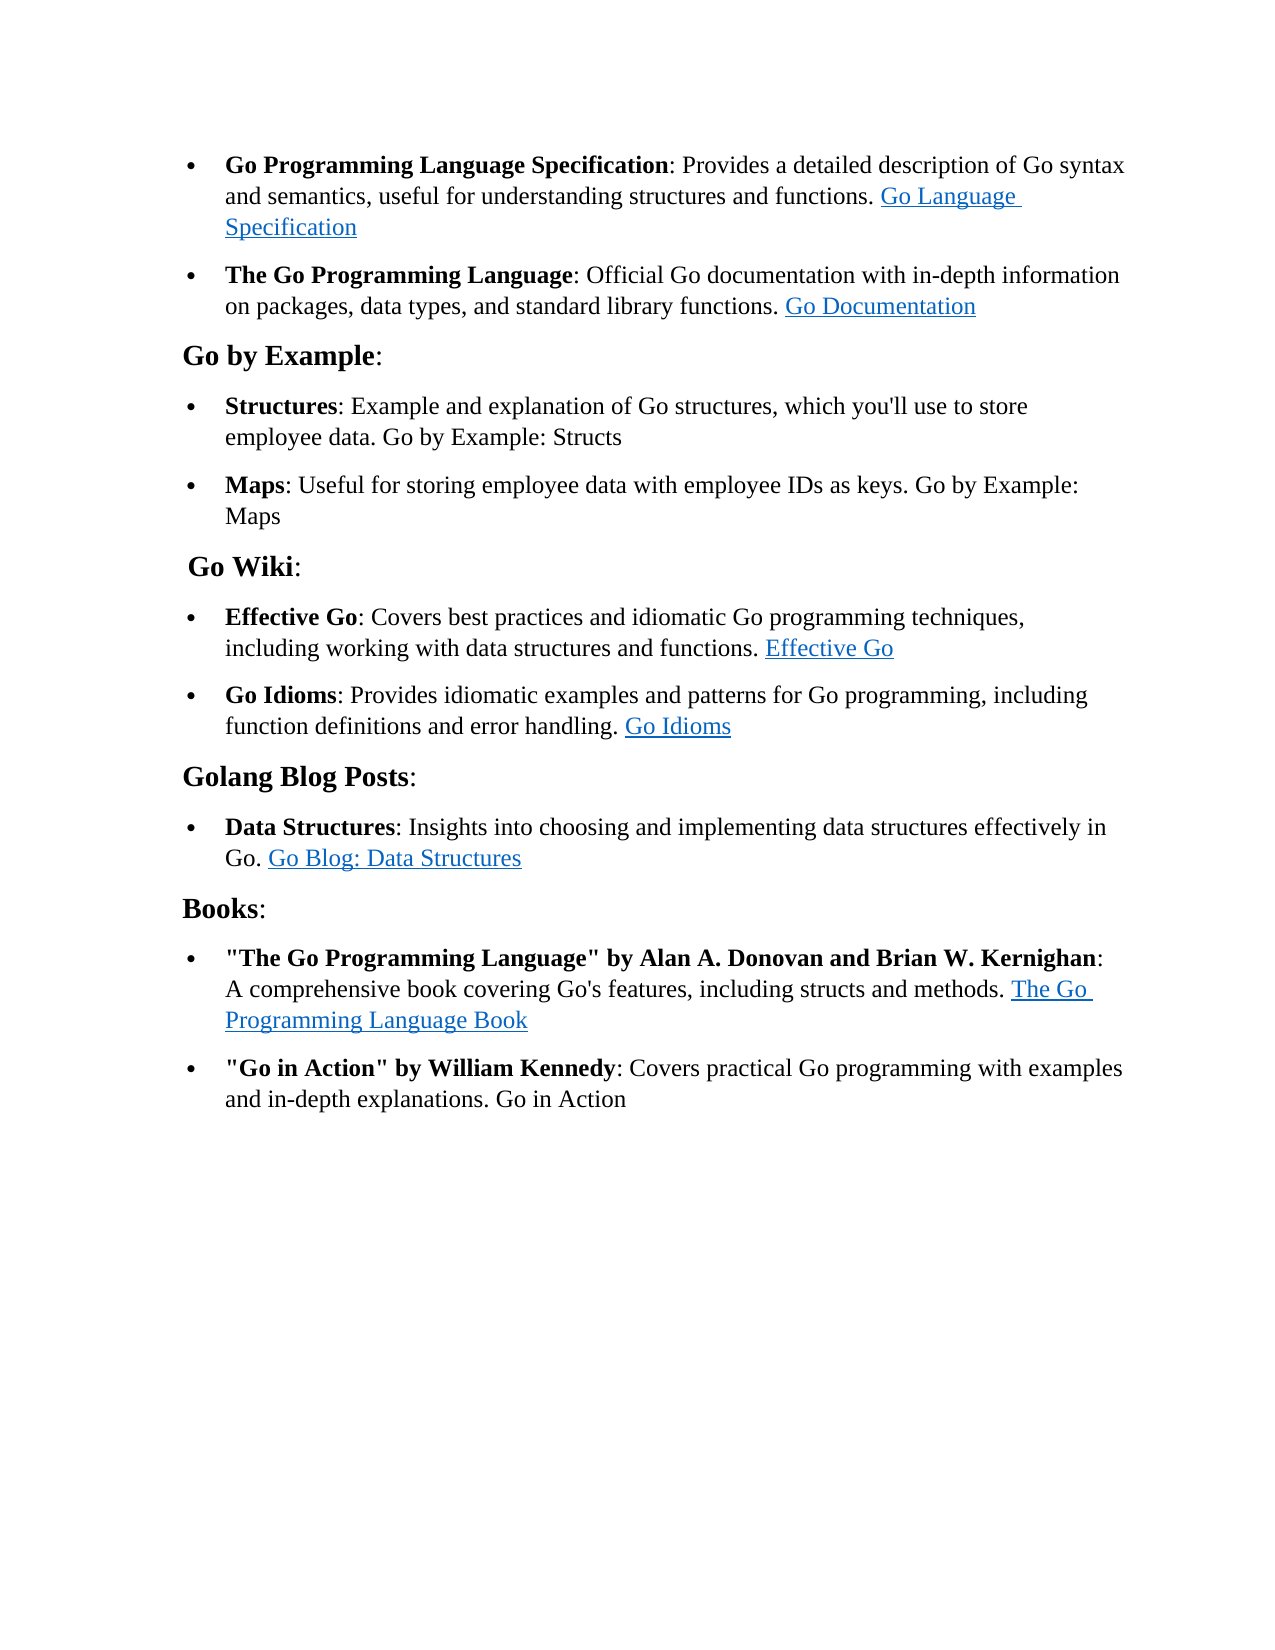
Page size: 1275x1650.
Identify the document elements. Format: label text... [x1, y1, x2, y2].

list Go Idioms: Provides idiomatic examples and patterns for Go programming, including function definitions and error handling. Go Idioms [187, 680, 1125, 740]
list Effective Go: Covers best practices and idiomatic Go programming techniques, including working with data structures and functions. Effective Go [187, 602, 1125, 661]
text  Books: [150, 891, 1125, 924]
list Data Structures: Insights into choosing and implementing data structures effectively in Go. Go Blog: Data Structures [187, 812, 1125, 872]
list Maps: Useful for storing employee data with employee IDs as keys. Go by Example: Maps [187, 470, 1125, 530]
text  Go Wiki: [150, 549, 1125, 582]
list "Go in Action" by William Kennedy: Covers practical Go programming with examples and in-depth explanations. Go in Action [187, 1053, 1125, 1113]
list "The Go Programming Language" by Alan A. Donovan and Brian W. Kernighan: A comprehensive book covering Go's features, including structs and methods. The Go Programming Language Book [187, 943, 1125, 1034]
list The Go Programming Language: Official Go documentation with in-depth information on packages, data types, and standard library functions. Go Documentation [187, 260, 1125, 319]
list Structures: Example and explanation of Go structures, which you'll use to store employee data. Go by Example: Structs [187, 391, 1125, 451]
list Go Programming Language Specification: Provides a detailed description of Go syntax and semantics, useful for understanding structures and functions. Go Language Specification [187, 150, 1125, 241]
text  Go by Example: [150, 338, 1125, 372]
text  Golang Blog Posts: [150, 759, 1125, 793]
